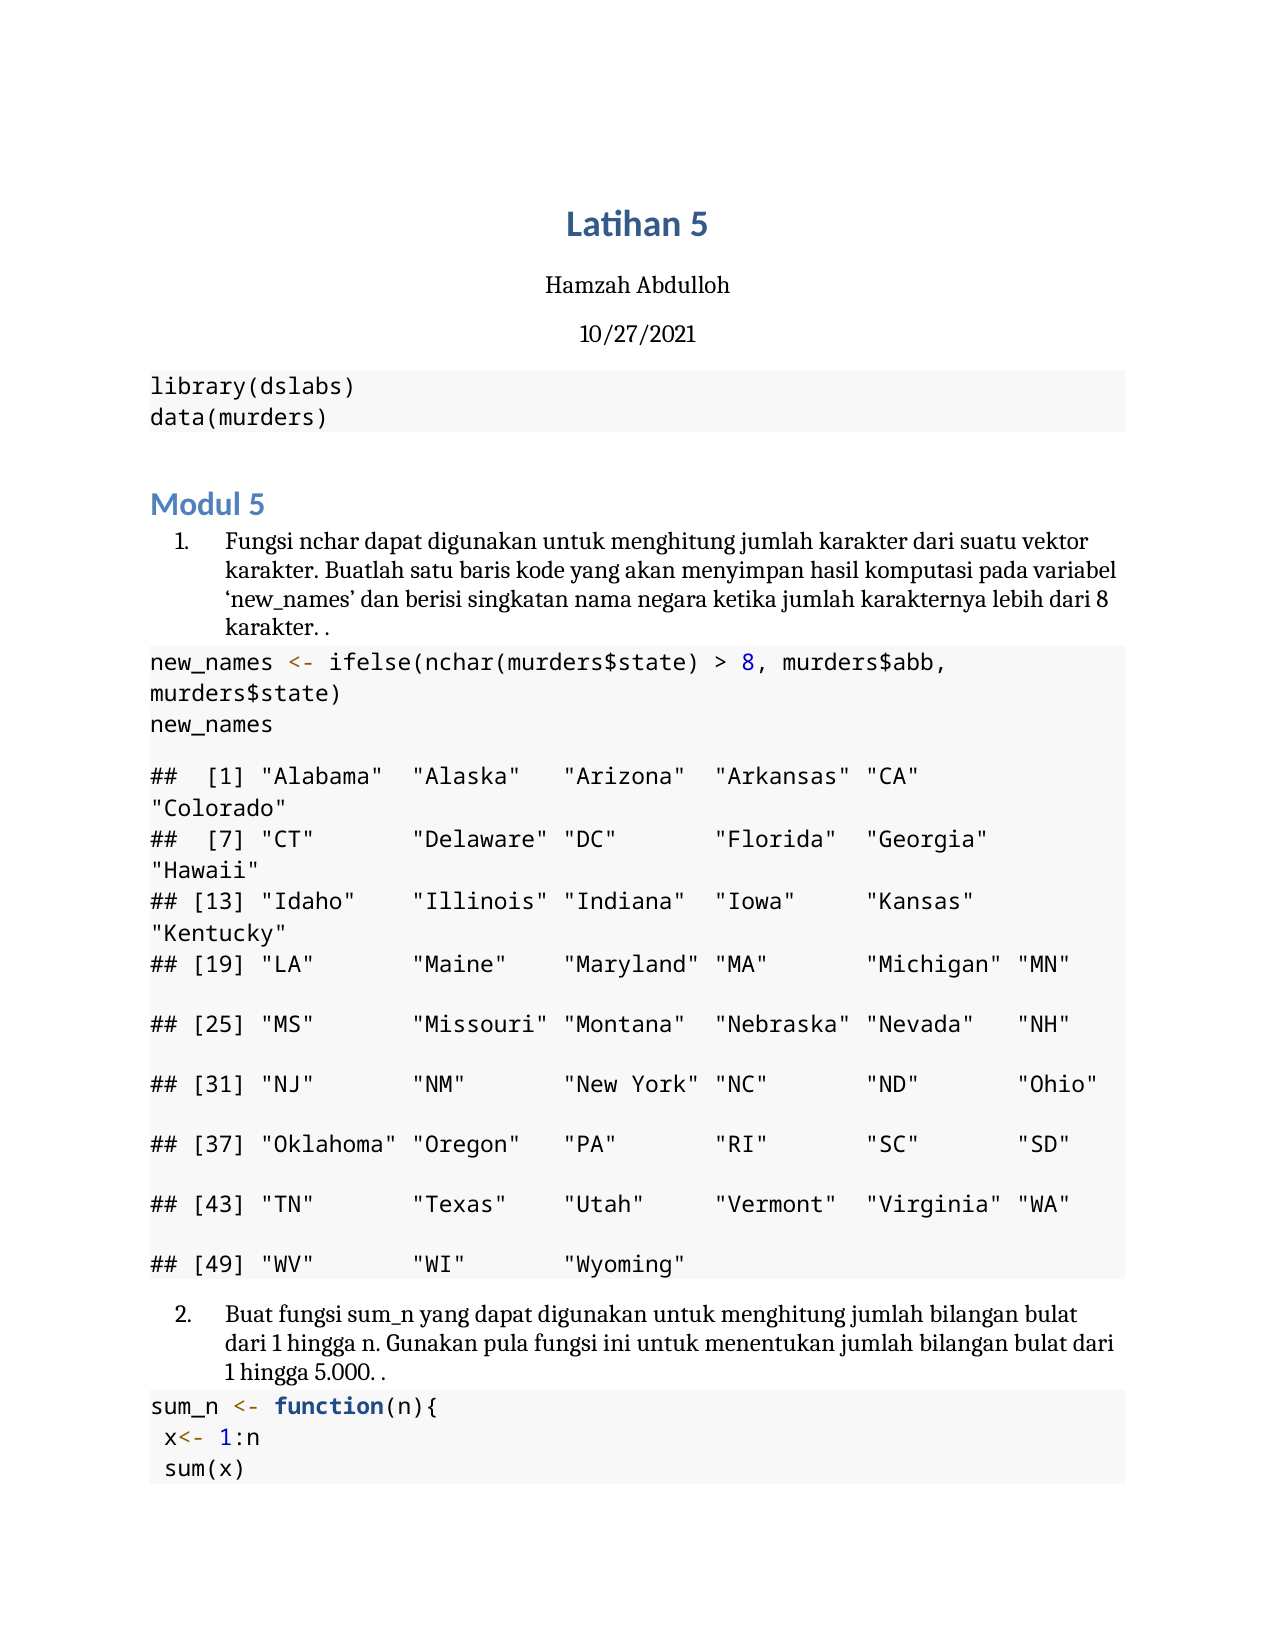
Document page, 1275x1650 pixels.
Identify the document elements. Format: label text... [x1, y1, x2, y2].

list Buat fungsi sum_n yang dapat digunakan untuk menghitung jumlah bilangan bulat dari 1 hingga n. Gunakan pula fungsi ini untuk menentukan jumlah bilangan bulat dari 1 hingga 5.000. . [175, 1300, 1125, 1386]
title Latihan 5 [150, 200, 1125, 246]
subtitle Modul 5 [150, 482, 1125, 523]
text new_names <- ifelse(nchar(murders$state) > 8, murders$abb, murders$state) new_names [274, 646, 1125, 739]
text Hamzah Abdulloh [150, 271, 1125, 299]
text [150, 1390, 1125, 1484]
list Fungsi nchar dapat digunakan untuk menghitung jumlah karakter dari suatu vektor karakter. Buatlah satu baris kode yang akan menyimpan hasil komputasi pada variabel ‘new_names’ dan berisi singkatan nama negara ketika jumlah karakternya lebih dari 8 karakter. . [175, 527, 1125, 642]
text 10/27/2021 [150, 320, 1125, 349]
text ## [1] "Alabama" "Alaska" "Arizona" "Arkansas" "CA" "Colorado" ## [7] "CT" "Delaware" "DC" "Florida" "Georgia" "Hawaii" ## [13] "Idaho" "Illinois" "Indiana" "Iowa" "Kansas" "Kentucky" ## [19] "LA" "Maine" "Maryland" "MA" "Michigan" "MN" ## [25] "MS" "Missouri" "Montana" "Nebraska" "Nevada" "NH" ## [31] "NJ" "NM" "New York" "NC" "ND" "Ohio" ## [37] "Oklahoma" "Oregon" "PA" "RI" "SC" "SD" ## [43] "TN" "Texas" "Utah" "Vermont" "Virginia" "WA" ## [49] "WV" "WI" "Wyoming" [150, 760, 1125, 1279]
text library(dslabs) data(murders) [329, 370, 1125, 432]
